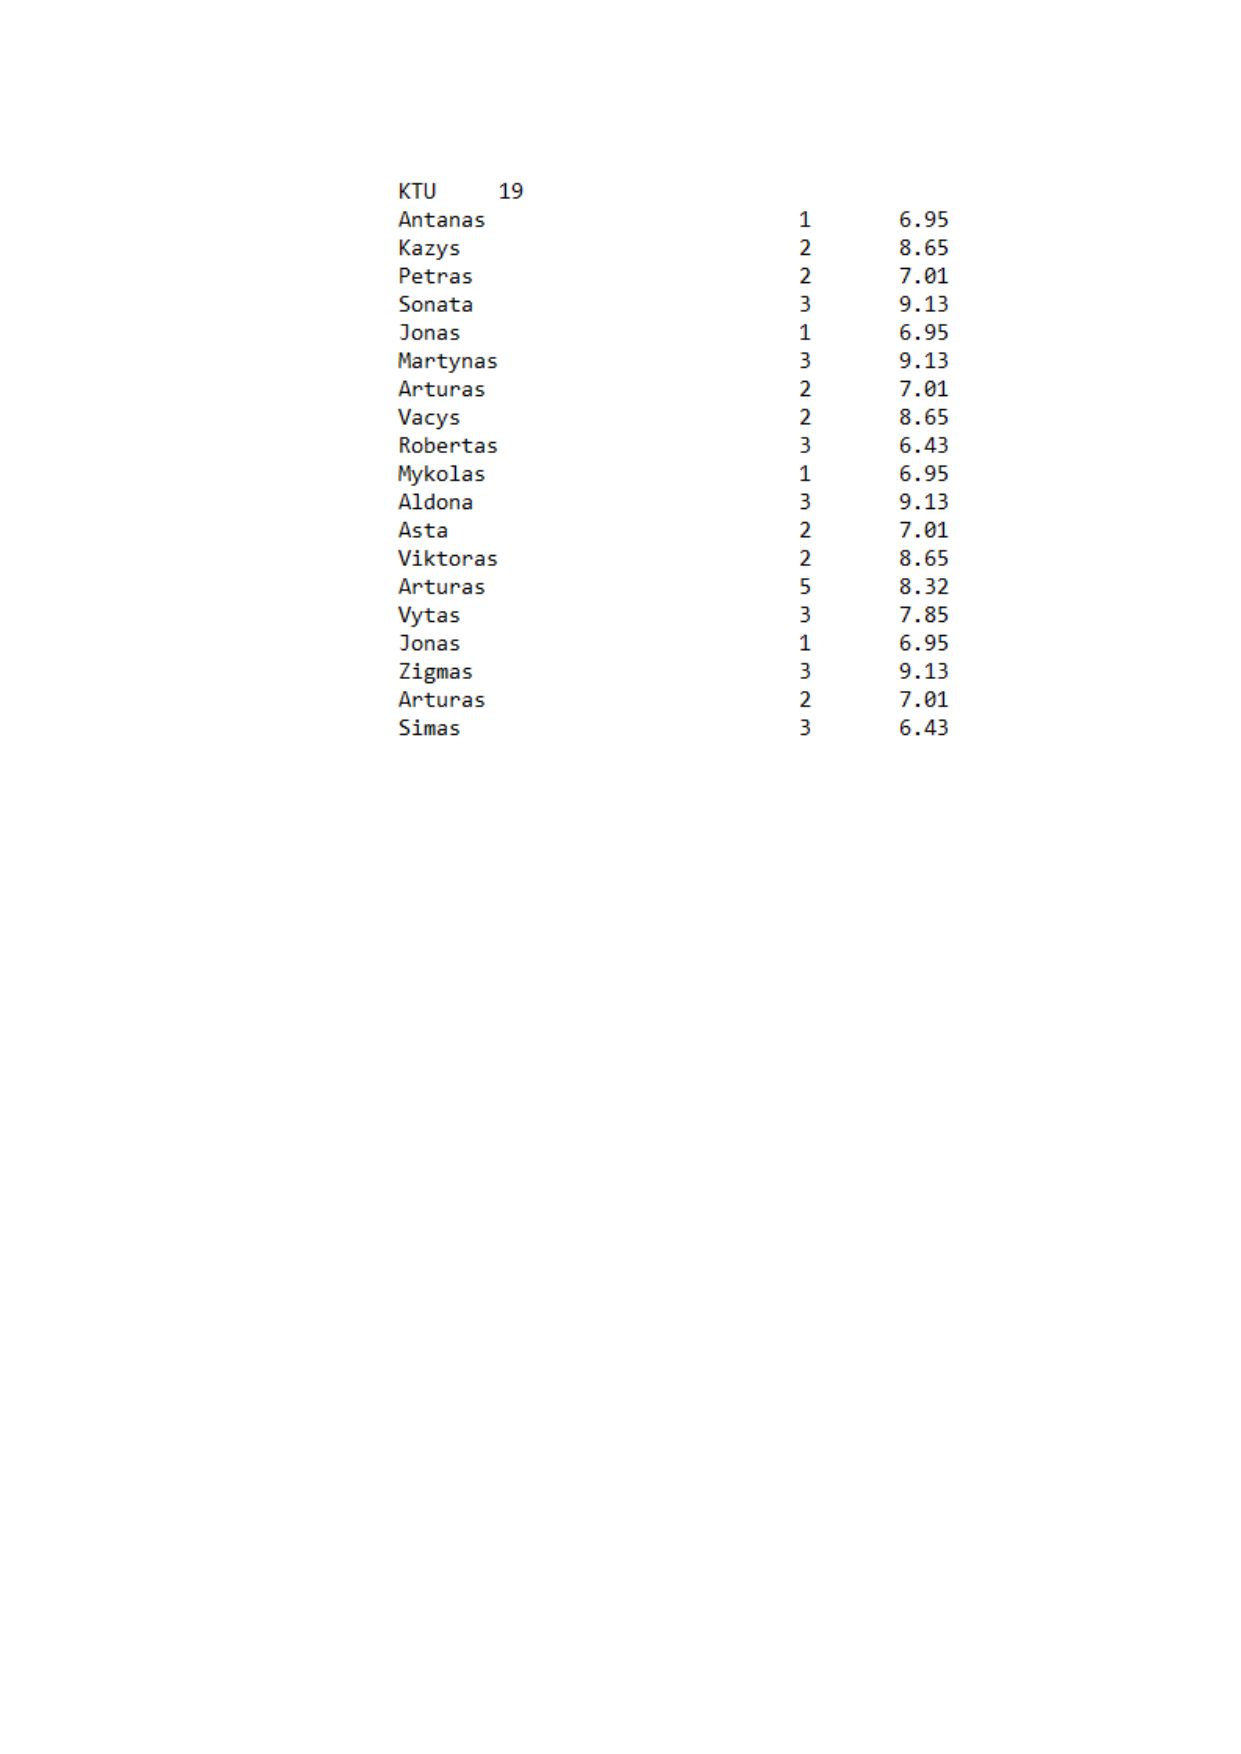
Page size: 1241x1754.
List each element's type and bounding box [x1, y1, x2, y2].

picture [394, 177, 965, 748]
